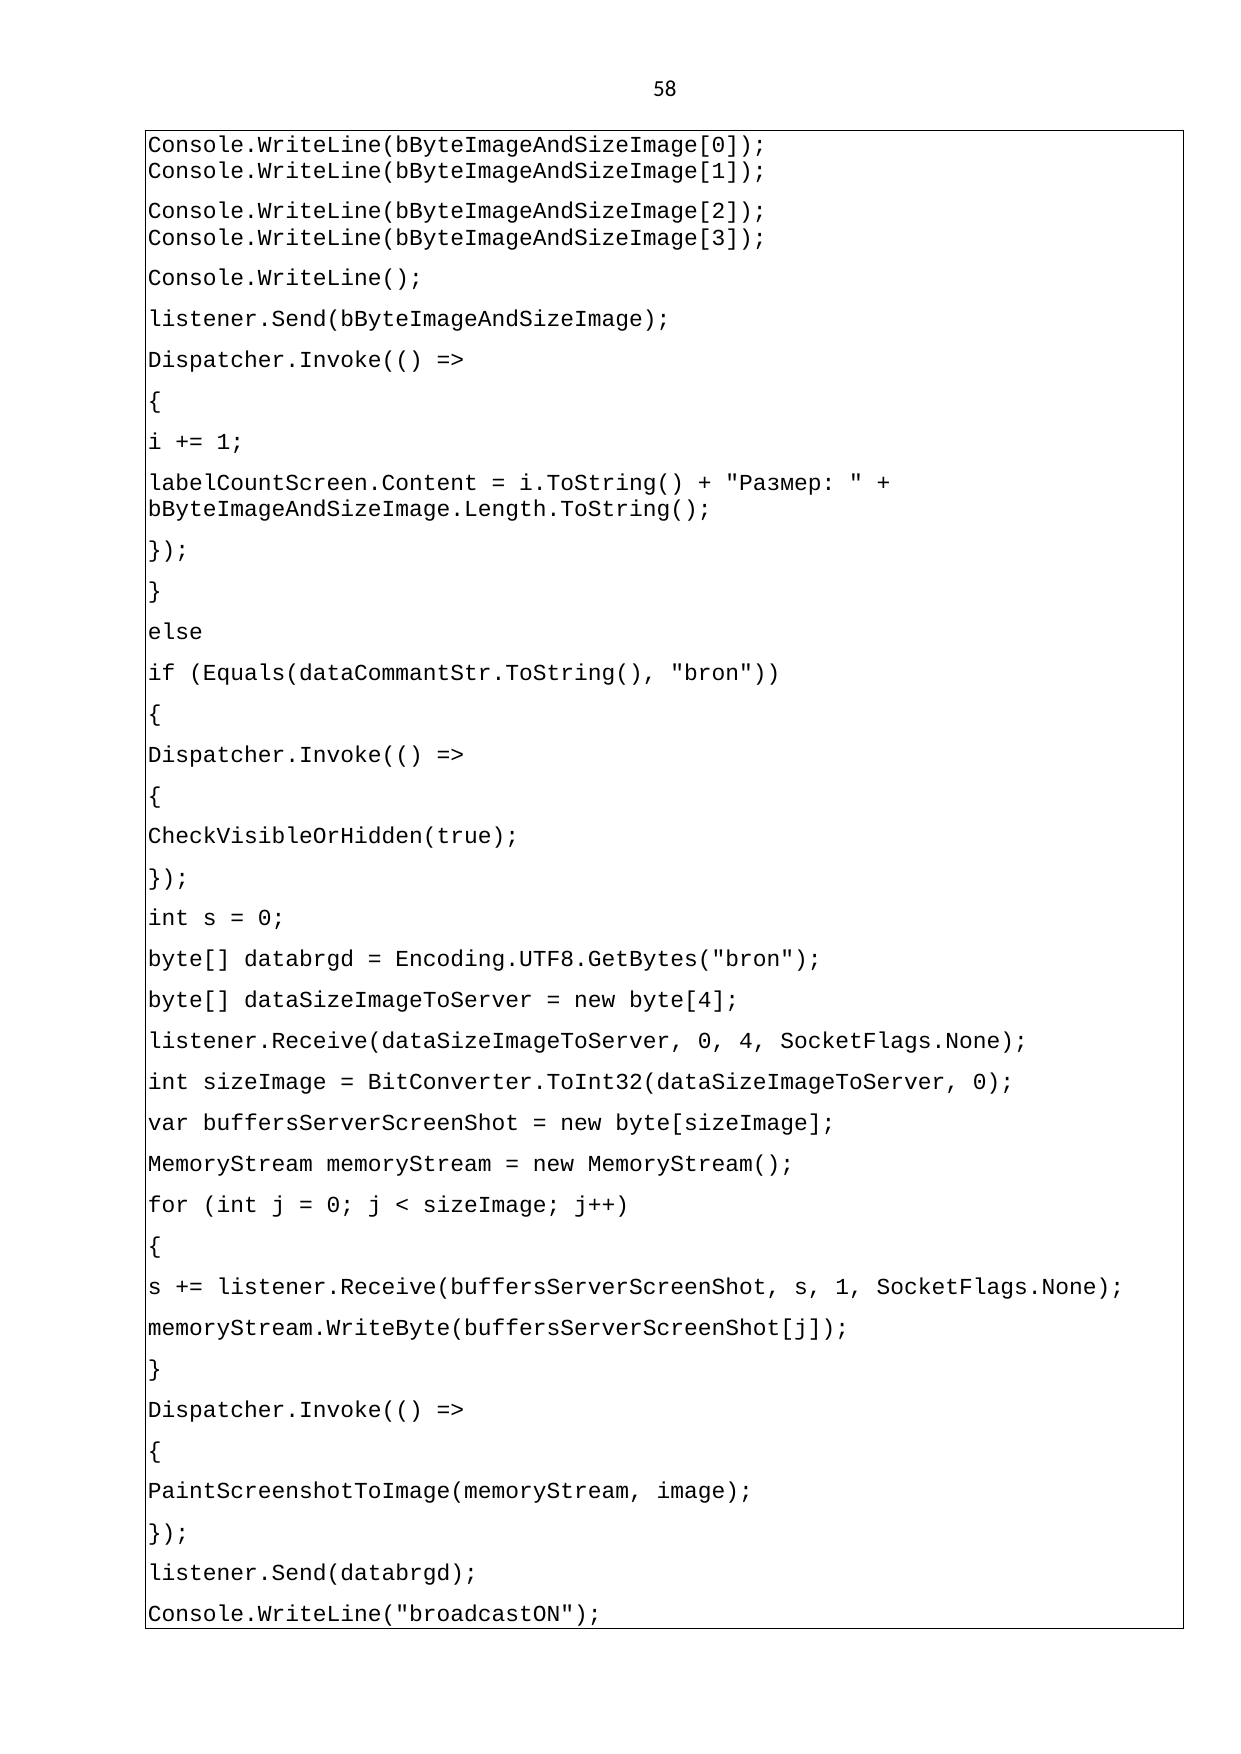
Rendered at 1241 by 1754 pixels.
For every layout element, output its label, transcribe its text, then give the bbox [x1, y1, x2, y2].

text for (int j = 0; j < sizeImage; j++) [146, 1190, 1183, 1219]
text Dispatcher.Invoke(() => [146, 346, 1183, 374]
text { [146, 1436, 1183, 1465]
text { [146, 386, 1183, 416]
text { [146, 699, 1183, 728]
text int sizeImage = BitConverter.ToInt32(dataSizeImageToServer, 0); [146, 1067, 1183, 1096]
text byte[] dataSizeImageToServer = new byte[4]; [146, 986, 1183, 1014]
text if (Equals(dataCommantStr.ToString(), "bron")) [146, 658, 1183, 687]
text Console.WriteLine(); [146, 264, 1183, 293]
text Console.WriteLine("broadcastON"); [146, 1599, 1183, 1628]
text MemoryStream memoryStream = new MemoryStream(); [146, 1149, 1183, 1178]
text var buffersServerScreenShot = new byte[sizeImage]; [146, 1108, 1183, 1137]
text PaintScreenshotToImage(memoryStream, image); [146, 1477, 1183, 1506]
text Dispatcher.Invoke(() => [146, 1395, 1183, 1424]
text { [146, 781, 1183, 810]
text } [146, 1354, 1183, 1383]
text s += listener.Receive(buffersServerScreenShot, s, 1, SocketFlags.None); [146, 1272, 1183, 1301]
text memoryStream.WriteByte(buffersServerScreenShot[j]); [146, 1313, 1183, 1342]
text }); [146, 1518, 1183, 1547]
text } [146, 576, 1183, 605]
text listener.Send(bByteImageAndSizeImage); [146, 304, 1183, 334]
text int s = 0; [146, 904, 1183, 933]
text labelCountScreen.Content = i.ToString() + "Размер: " + bByteImageAndSizeImage.Length.ToString(); [146, 468, 1183, 523]
text listener.Receive(dataSizeImageToServer, 0, 4, SocketFlags.None); [146, 1026, 1183, 1056]
text listener.Send(databrgd); [146, 1559, 1183, 1588]
text Console.WriteLine(bByteImageAndSizeImage[0]); Console.WriteLine(bByteImageAndSizeImage[1]); [146, 131, 1183, 185]
text i += 1; [146, 427, 1183, 456]
text Dispatcher.Invoke(() => [146, 740, 1183, 769]
text else [146, 617, 1183, 646]
text }); [146, 863, 1183, 892]
text byte[] databrgd = Encoding.UTF8.GetBytes("bron"); [146, 944, 1183, 974]
text Console.WriteLine(bByteImageAndSizeImage[2]); Console.WriteLine(bByteImageAndSizeImage[3]); [146, 197, 1183, 252]
text { [146, 1231, 1183, 1260]
text }); [146, 535, 1183, 564]
text CheckVisibleOrHidden(true); [146, 822, 1183, 851]
